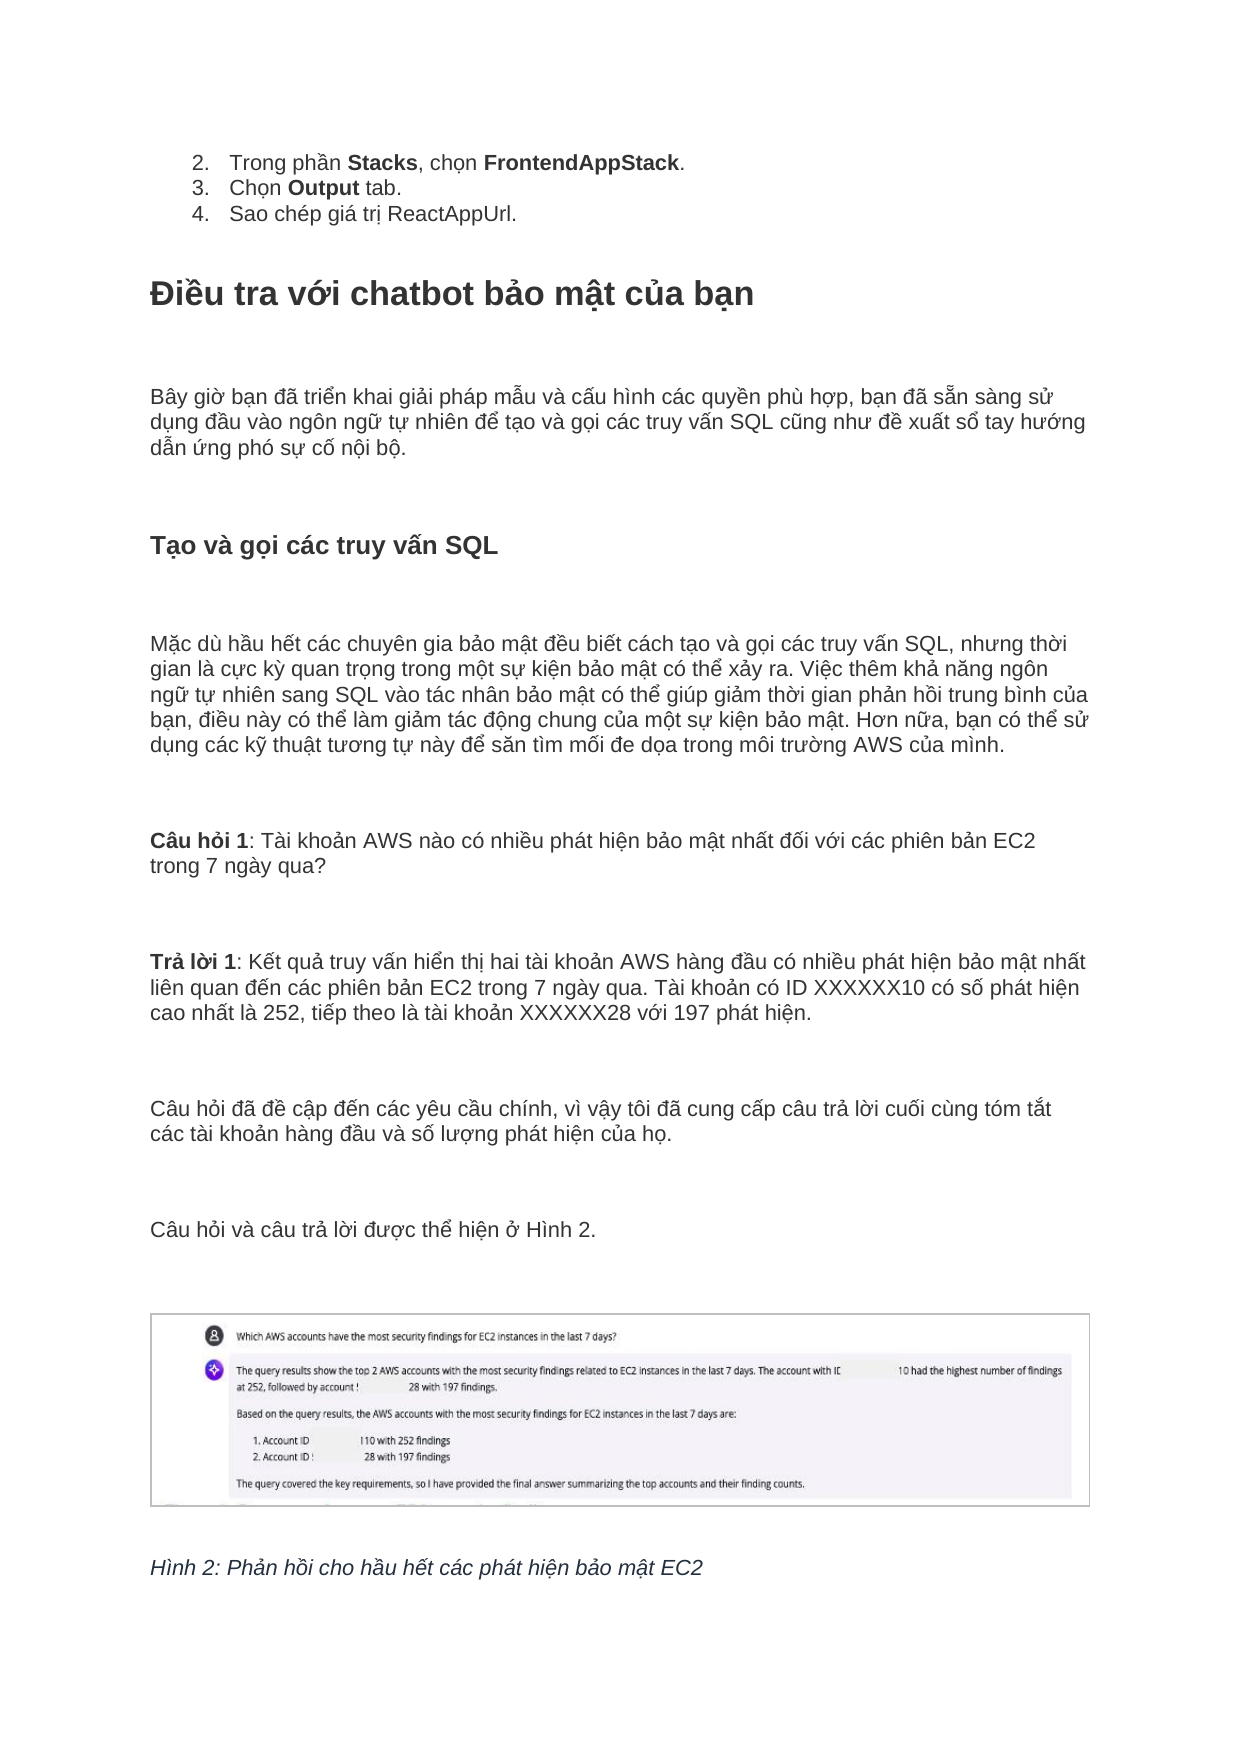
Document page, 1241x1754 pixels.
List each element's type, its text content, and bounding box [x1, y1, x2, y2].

list Sao chép giá trị ReactAppUrl. [192, 200, 1090, 226]
text Bây giờ bạn đã triển khai giải pháp mẫu và cấu hình các quyền phù hợp, bạn đã sẵn sàng sử dụng đầu vào ngôn ngữ tự nhiên để tạo và gọi các truy vấn SQL cũng như đề xuất sổ tay hướng dẫn ứng phó sự cố nội bộ. [150, 384, 1090, 459]
list Chọn Output tab. [192, 175, 1090, 200]
text Câu hỏi và câu trả lời được thể hiện ở Hình 2. [150, 1211, 1090, 1242]
subtitle Tạo và gọi các truy vấn SQL [150, 530, 1090, 560]
text Câu hỏi đã đề cập đến các yêu cầu chính, vì vậy tôi đã cung cấp câu trả lời cuối cùng tóm tắt các tài khoản hàng đầu và số lượng phát hiện của họ. [150, 1089, 1090, 1146]
picture [152, 1315, 1089, 1505]
list Trong phần Stacks, chọn FrontendAppStack. [192, 150, 1090, 175]
subtitle Điều tra với chatbot bảo mật của bạn [150, 273, 1090, 313]
text Câu hỏi 1: Tài khoản AWS nào có nhiều phát hiện bảo mật nhất đối với các phiên bản EC2 trong 7 ngày qua? [150, 822, 1090, 878]
text Mặc dù hầu hết các chuyên gia bảo mật đều biết cách tạo và gọi các truy vấn SQL, nhưng thời gian là cực kỳ quan trọng trong một sự kiện bảo mật có thể xảy ra. Việc thêm khả năng ngôn ngữ tự nhiên sang SQL vào tác nhân bảo mật có thể giúp giảm thời gian phản hồi trung bình của bạn, điều này có thể làm giảm tác động chung của một sự kiện bảo mật. Hơn nữa, bạn có thể sử dụng các kỹ thuật tương tự này để săn tìm mối đe dọa trong môi trường AWS của mình. [150, 631, 1090, 757]
text Trả lời 1: Kết quả truy vấn hiển thị hai tài khoản AWS hàng đầu có nhiều phát hiện bảo mật nhất liên quan đến các phiên bản EC2 trong 7 ngày qua. Tài khoản có ID XXXXXX10 có số phát hiện cao nhất là 252, tiếp theo là tài khoản XXXXXX28 với 197 phát hiện. [150, 943, 1090, 1025]
text Hình 2: Phản hồi cho hầu hết các phát hiện bảo mật EC2 [150, 1555, 1090, 1580]
